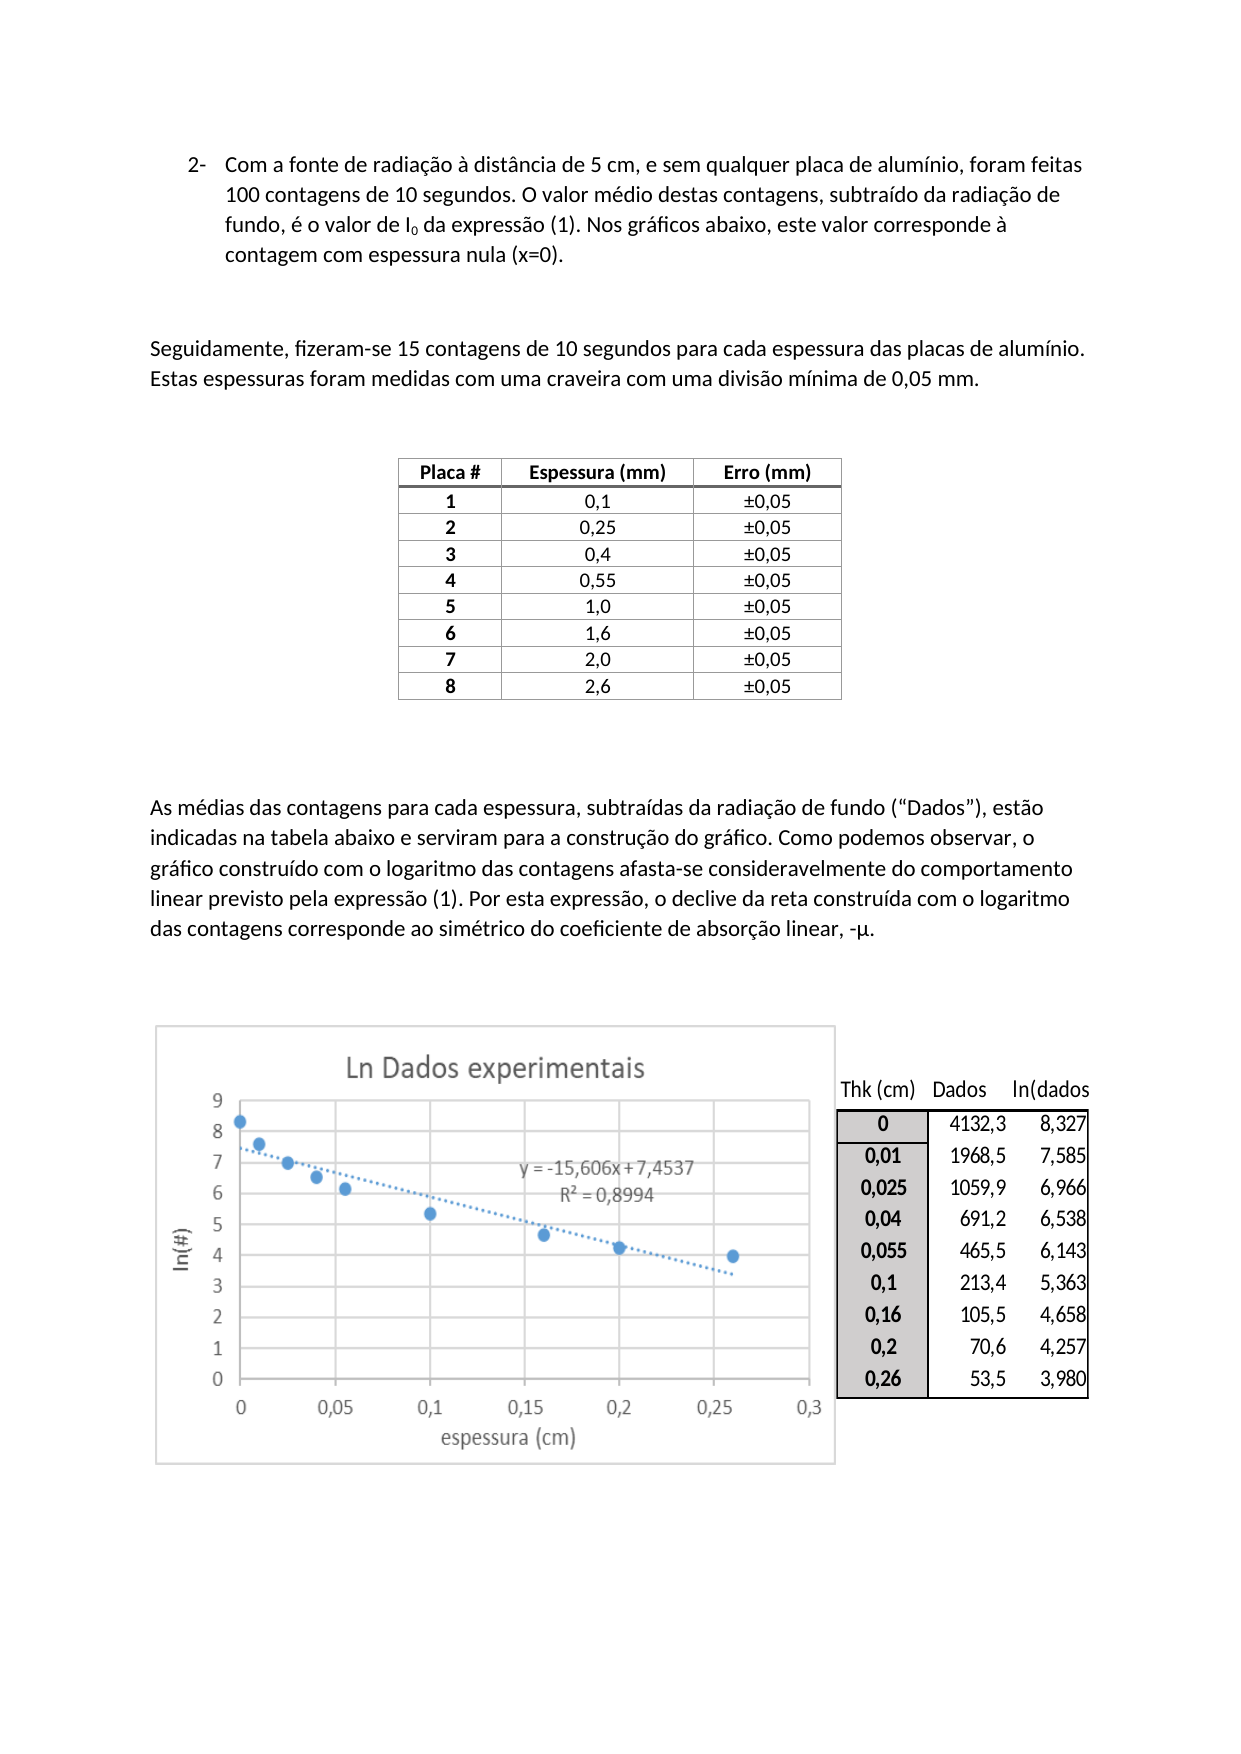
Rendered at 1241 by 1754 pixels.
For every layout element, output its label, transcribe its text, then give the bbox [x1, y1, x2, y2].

table_cell 3 [399, 541, 501, 566]
table_cell 5 [399, 594, 501, 619]
table_cell 8 [399, 673, 501, 698]
table_cell 0,25 [502, 514, 693, 540]
table_cell 2 [399, 514, 501, 540]
picture [155, 1025, 836, 1465]
table_cell ±0,05 [694, 673, 841, 698]
table_cell 0,55 [502, 567, 693, 593]
table_cell 2,0 [502, 647, 693, 672]
table_cell ±0,05 [694, 514, 841, 540]
table_cell 4 [399, 567, 501, 593]
table_cell 0,4 [502, 541, 693, 566]
table_cell 1,0 [502, 594, 693, 619]
table_cell 6 [399, 620, 501, 646]
table_cell ±0,05 [694, 594, 841, 619]
table_cell 1,6 [502, 620, 693, 646]
table_cell ±0,05 [694, 488, 841, 513]
table_header Erro (mm) [694, 459, 841, 485]
table_cell ±0,05 [694, 541, 841, 566]
table_cell 0,1 [502, 488, 693, 513]
table_cell 7 [399, 647, 501, 672]
list Com a fonte de radiação à distância de 5 cm, e sem qualquer placa de alumínio, foram feitas 100 contagens de 10 segundos. O valor médio destas contagens, subtraído da radiação de fundo, é o valor de I0 da expressão (1). Nos gráficos abaixo, este valor corresponde à contagem com espessura nula (x=0). [187, 150, 1090, 269]
table_cell 2,6 [502, 673, 693, 698]
table_cell 1 [399, 488, 501, 513]
table_cell ±0,05 [694, 620, 841, 646]
text As médias das contagens para cada espessura, subtraídas da radiação de fundo (“Dados”), estão indicadas na tabela abaixo e serviram para a construção do gráfico. Como podemos observar, o gráfico construído com o logaritmo das contagens afasta-se consideravelmente do comportamento linear previsto pela expressão (1). Por esta expressão, o declive da reta construída com o logaritmo das contagens corresponde ao simétrico do coeficiente de absorção linear, -µ. [150, 793, 1090, 942]
table_header Placa # [399, 459, 501, 485]
table_header Espessura (mm) [502, 459, 693, 485]
text Seguidamente, fizeram-se 15 contagens de 10 segundos para cada espessura das placas de alumínio. Estas espessuras foram medidas com uma craveira com uma divisão mínima de 0,05 mm. [150, 334, 1090, 393]
table_cell ±0,05 [694, 567, 841, 593]
table_cell ±0,05 [694, 647, 841, 672]
